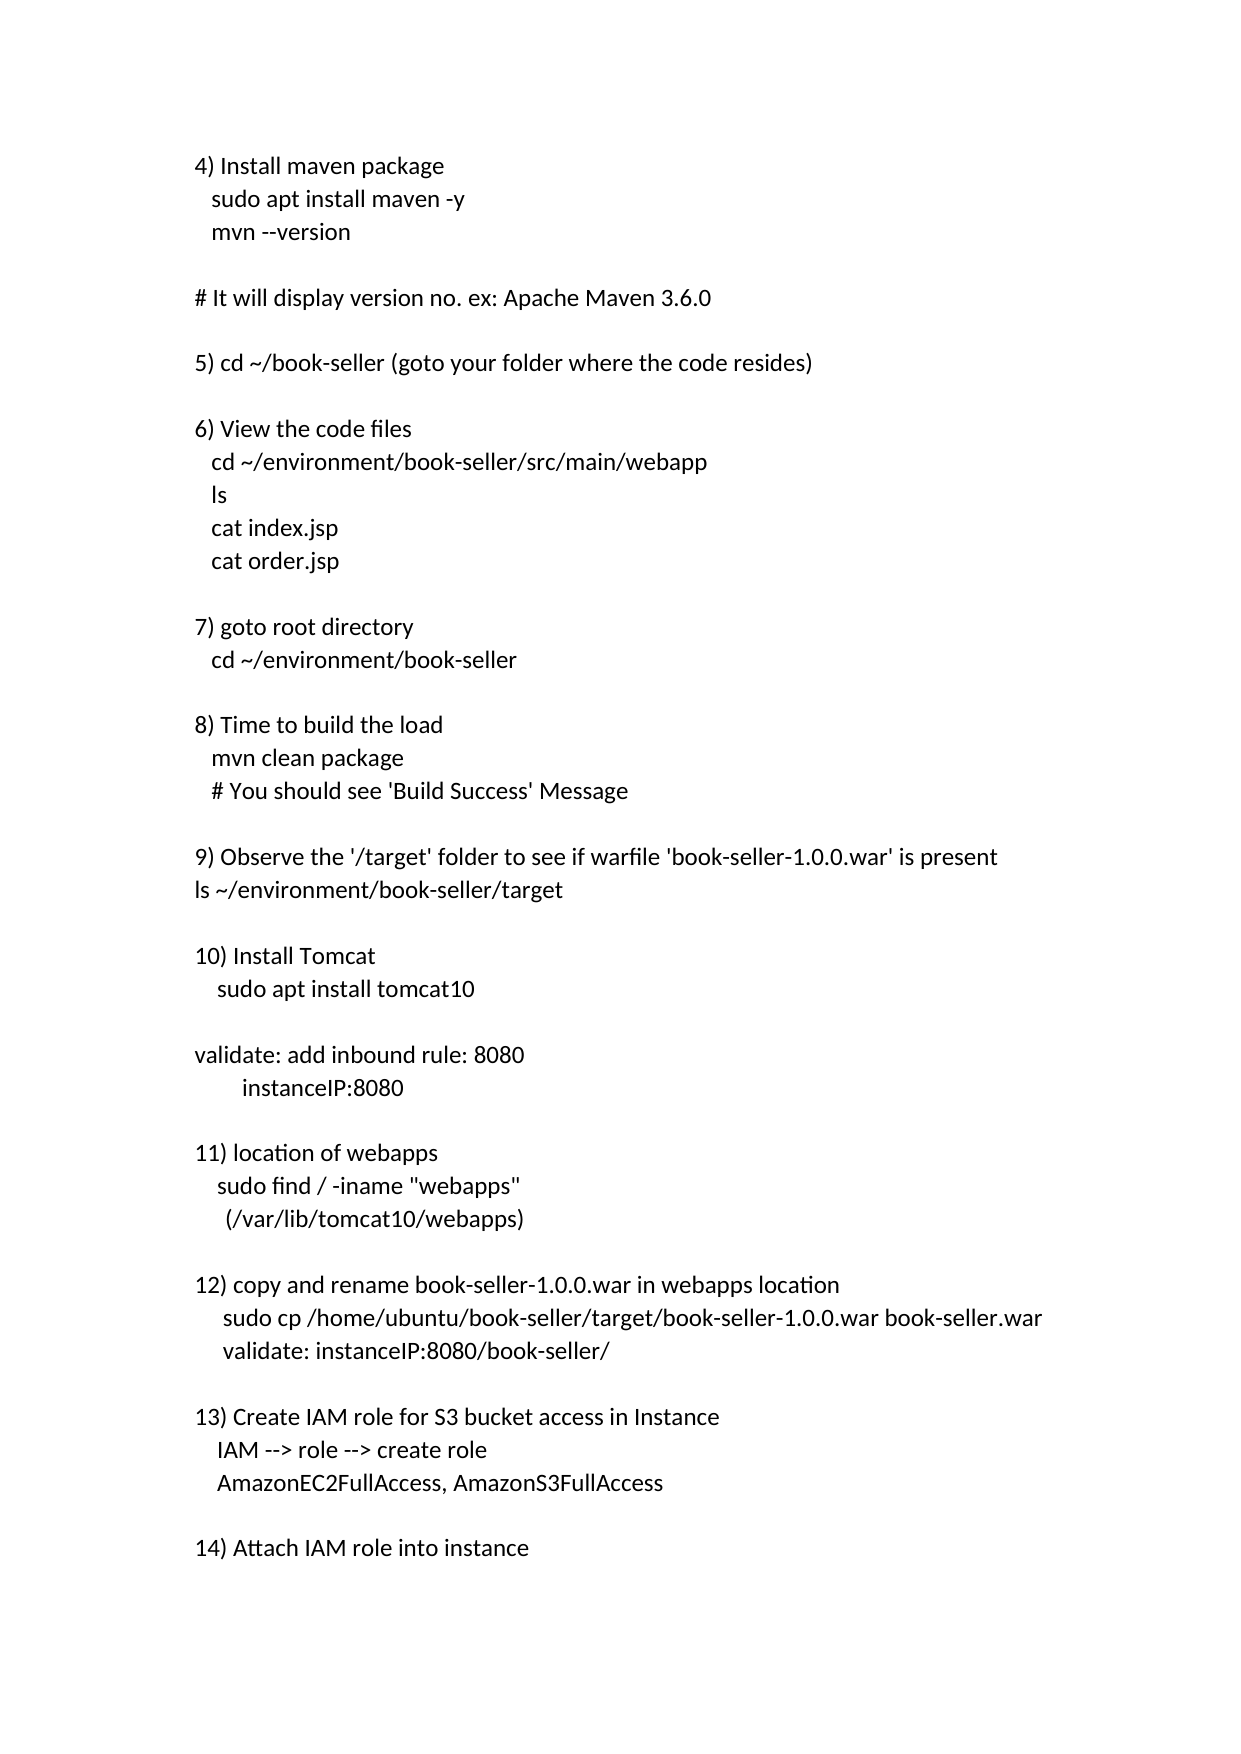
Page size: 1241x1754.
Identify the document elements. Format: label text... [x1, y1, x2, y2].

text AmazonEC2FullAccess, AmazonS3FullAccess [194, 1467, 1090, 1497]
text sudo apt install tomcat10 [194, 973, 1090, 1003]
text mvn --version [194, 216, 1090, 246]
text sudo cp /home/ubuntu/book-seller/target/book-seller-1.0.0.war book-seller.war [194, 1302, 1090, 1333]
text sudo find / -iname "webapps" [194, 1170, 1090, 1201]
text ls ~/environment/book-seller/target [194, 874, 1090, 905]
text 12) copy and rename book-seller-1.0.0.war in webapps location [194, 1269, 1090, 1300]
text cd ~/environment/book-seller/src/main/webapp [194, 446, 1090, 477]
text (/var/lib/tomcat10/webapps) [194, 1203, 1090, 1234]
text validate: instanceIP:8080/book-seller/ [194, 1335, 1090, 1366]
text 10) Install Tomcat [194, 940, 1090, 971]
text 9) Observe the '/target' folder to see if warfile 'book-seller-1.0.0.war' is present [194, 841, 1090, 872]
text # It will display version no. ex: Apache Maven 3.6.0 [194, 282, 1090, 312]
text mvn clean package [194, 742, 1090, 773]
text cat order.jsp [194, 545, 1090, 576]
text 11) location of webapps [194, 1137, 1090, 1168]
text 5) cd ~/book-seller (goto your folder where the code resides) [194, 347, 1090, 378]
text 6) View the code files [194, 413, 1090, 444]
text cat index.jsp [194, 512, 1090, 543]
text 14) Attach IAM role into instance [194, 1532, 1090, 1563]
text ls [194, 479, 1090, 510]
text 7) goto root directory [194, 611, 1090, 641]
text # You should see 'Build Success' Message [194, 775, 1090, 806]
text instanceIP:8080 [194, 1072, 1090, 1102]
text cd ~/environment/book-seller [194, 644, 1090, 674]
text IAM --> role --> create role [194, 1434, 1090, 1464]
text sudo apt install maven -y [194, 183, 1090, 213]
text 13) Create IAM role for S3 bucket access in Instance [194, 1401, 1090, 1431]
text 4) Install maven package [194, 150, 1090, 181]
text 8) Time to build the load [194, 709, 1090, 740]
text validate: add inbound rule: 8080 [194, 1039, 1090, 1069]
